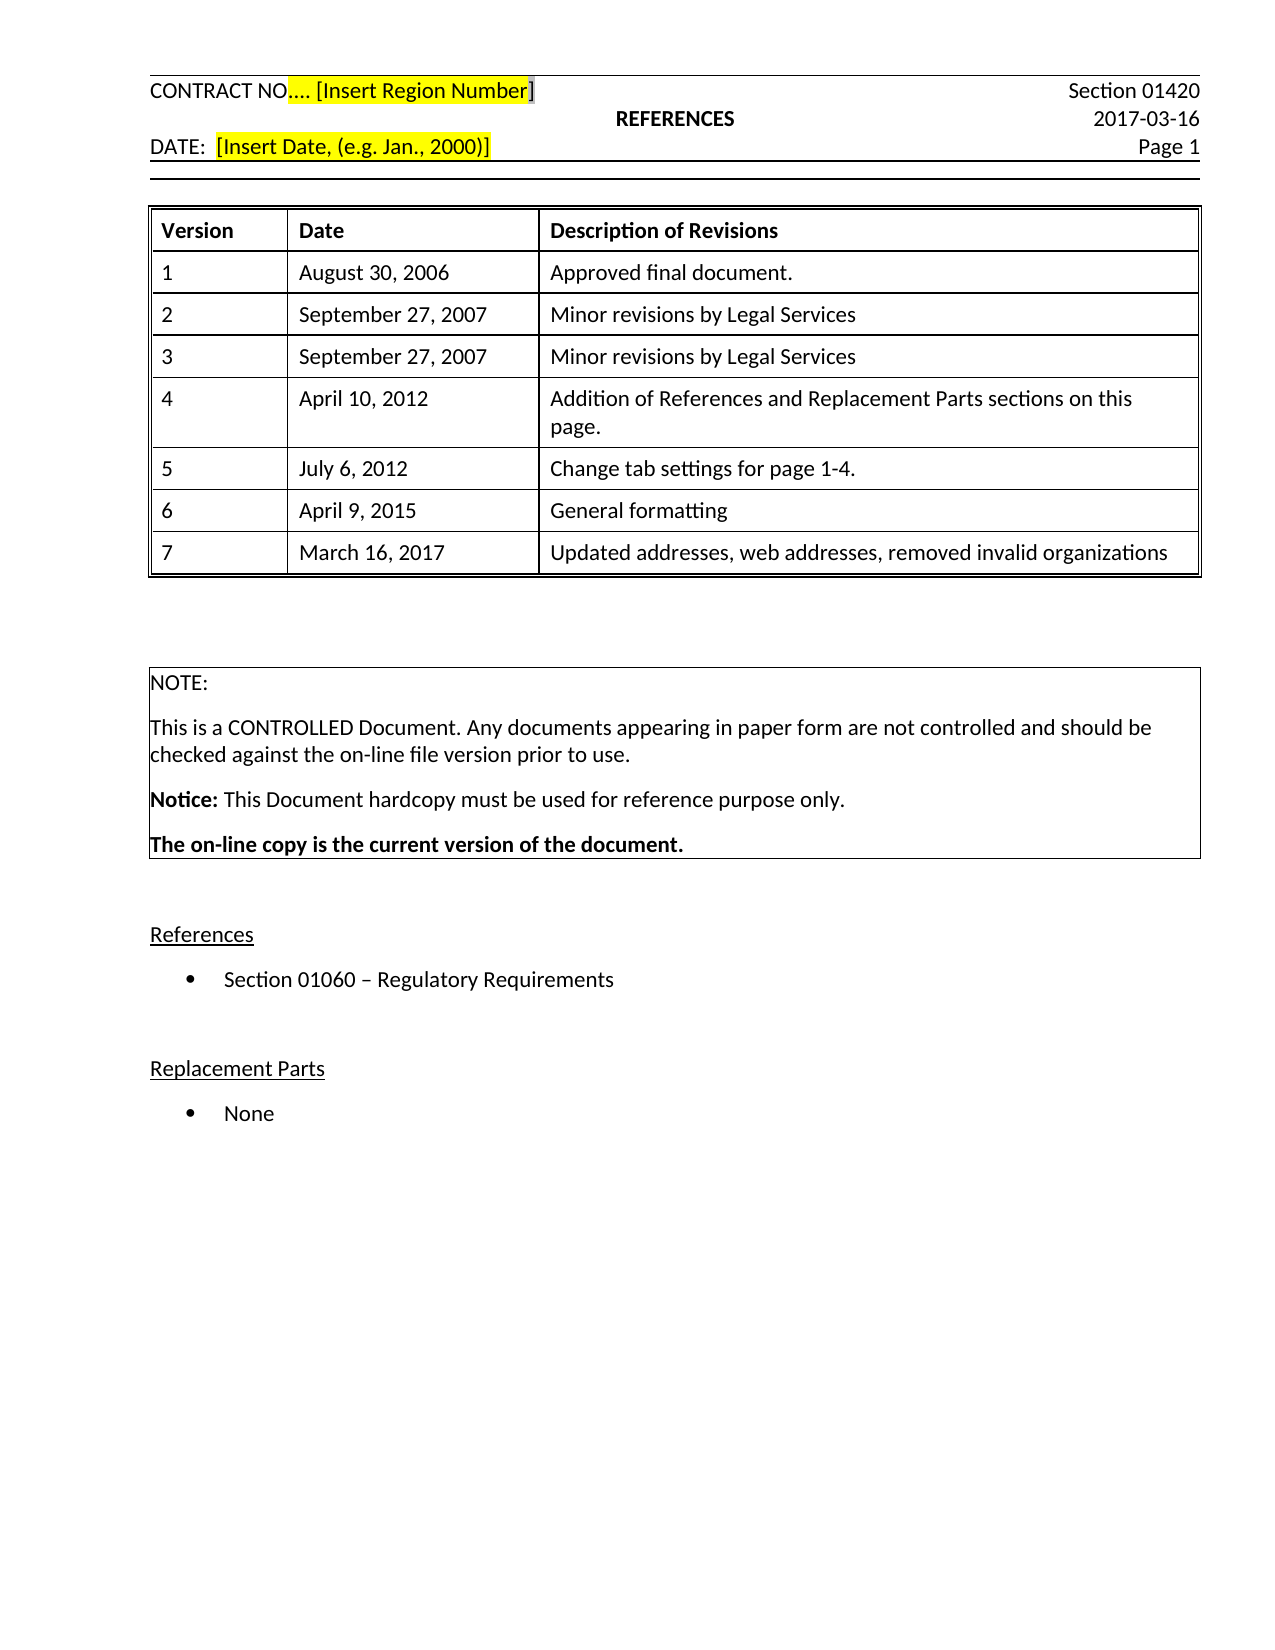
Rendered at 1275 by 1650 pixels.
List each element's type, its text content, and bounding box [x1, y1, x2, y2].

table_cell Updated addresses, web addresses, removed invalid organizations [540, 532, 1198, 573]
table_cell 2 [152, 293, 287, 334]
table_cell 4 [152, 378, 287, 447]
table_cell September 27, 2007 [288, 294, 538, 334]
table_cell August 30, 2006 [288, 252, 538, 292]
table_cell Change tab settings for page 1-4. [540, 448, 1198, 489]
table_cell 1 [152, 251, 287, 292]
text This is a CONTROLLED Document. Any documents appearing in paper form are not controlled and should be checked against the on-line file version prior to use. [150, 712, 1200, 769]
table_cell Minor revisions by Legal Services [540, 336, 1198, 376]
table_cell 3 [152, 335, 287, 376]
table_cell 5 [152, 448, 287, 489]
text Notice: This Document hardcopy must be used for reference purpose only. [150, 784, 1200, 813]
table_cell Minor revisions by Legal Services [540, 294, 1198, 334]
text References [150, 920, 1200, 948]
table_header Description of Revisions [540, 210, 1198, 250]
table_cell July 6, 2012 [288, 448, 538, 489]
list Section 01060 – Regulatory Requirements [186, 965, 1200, 993]
table_header Version [152, 210, 287, 250]
table_cell March 16, 2017 [288, 532, 538, 573]
table_cell 6 [152, 490, 287, 531]
table_cell September 27, 2007 [288, 336, 538, 376]
text Replacement Parts [150, 1054, 1200, 1082]
text NOTE: [150, 668, 1200, 696]
table_cell General formatting [540, 490, 1198, 531]
table_cell Approved final document. [540, 252, 1198, 292]
table_cell April 10, 2012 [288, 378, 538, 447]
table_cell Addition of References and Replacement Parts sections on this page. [540, 378, 1198, 447]
table_cell 7 [152, 532, 287, 573]
table_header Date [288, 210, 538, 250]
text The on-line copy is the current version of the document. [150, 829, 1200, 858]
list None [186, 1099, 1200, 1127]
table_cell April 9, 2015 [288, 490, 538, 531]
